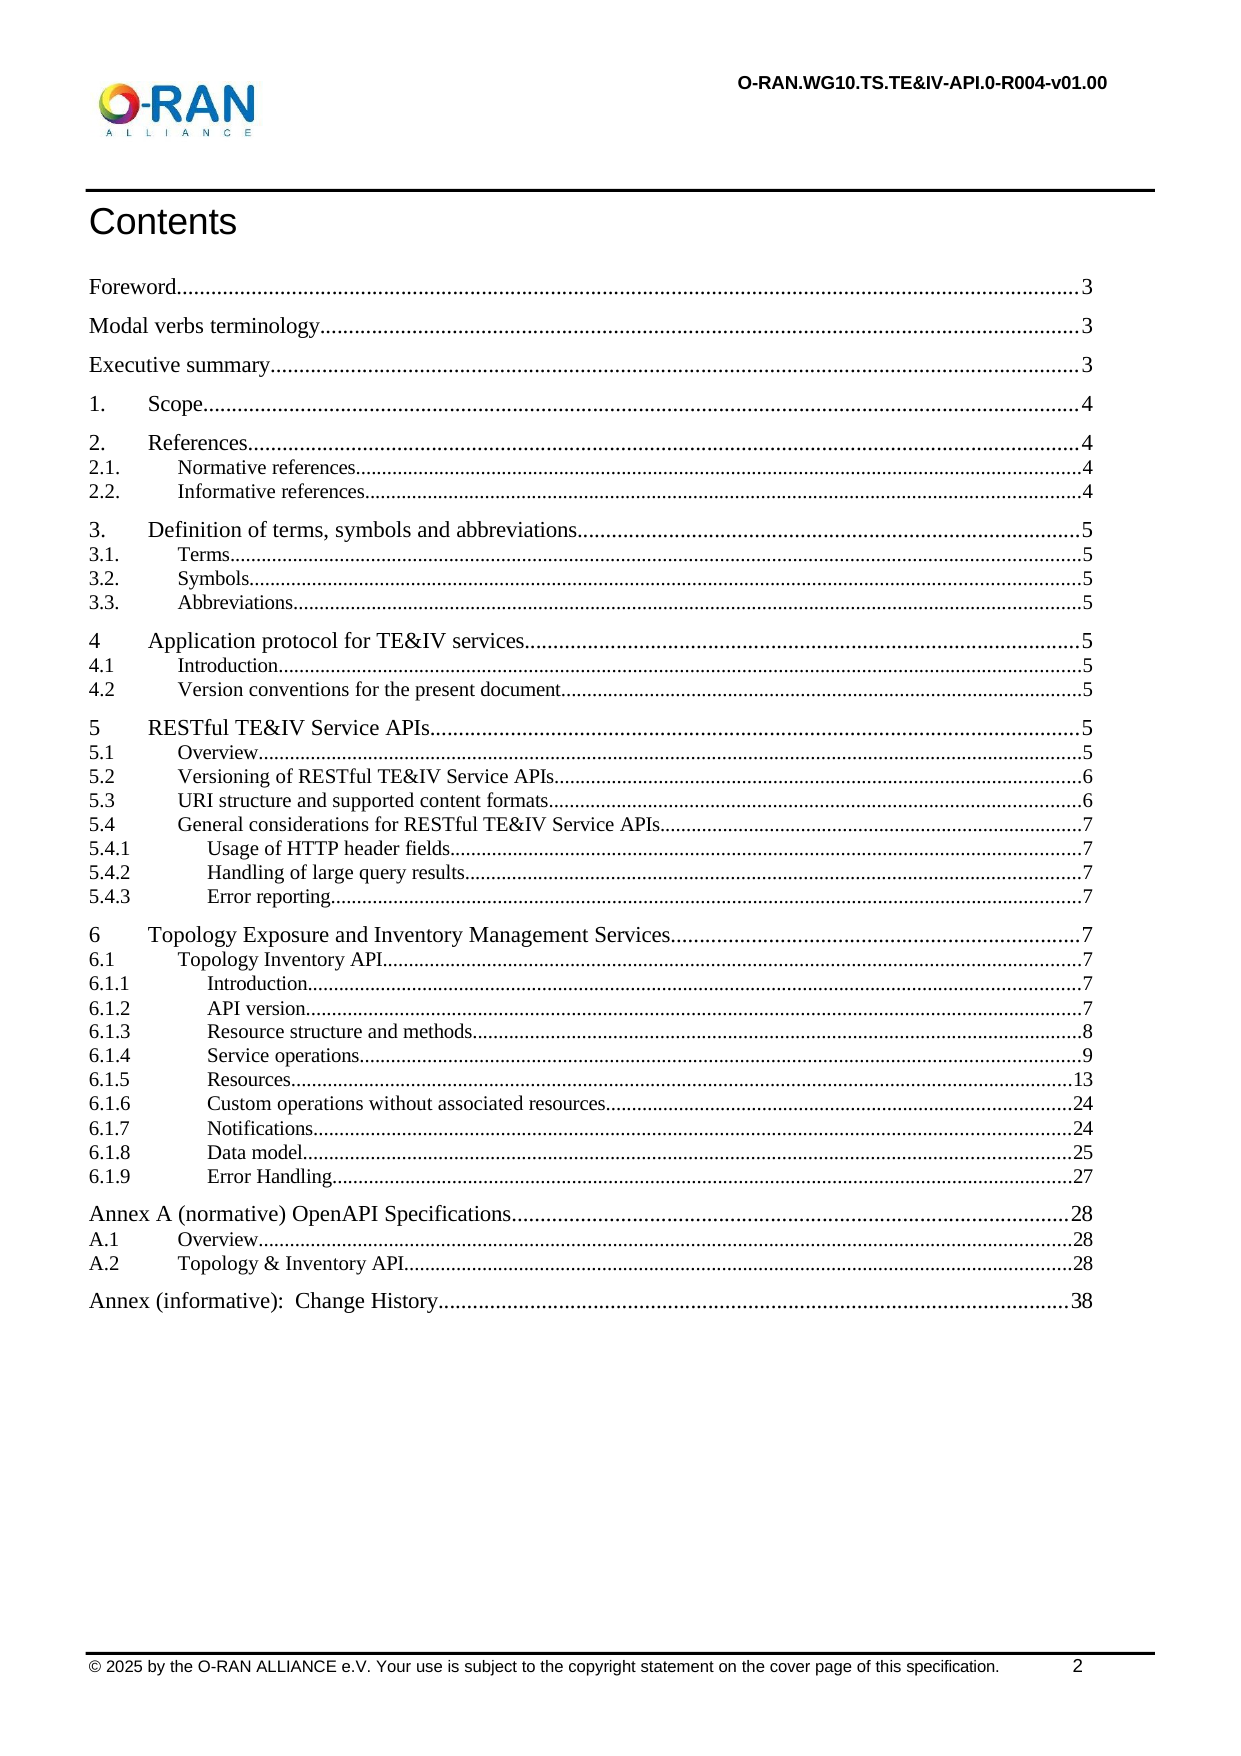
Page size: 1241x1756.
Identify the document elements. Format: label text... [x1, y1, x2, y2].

text Contents [89, 199, 1194, 242]
picture [90, 81, 263, 142]
